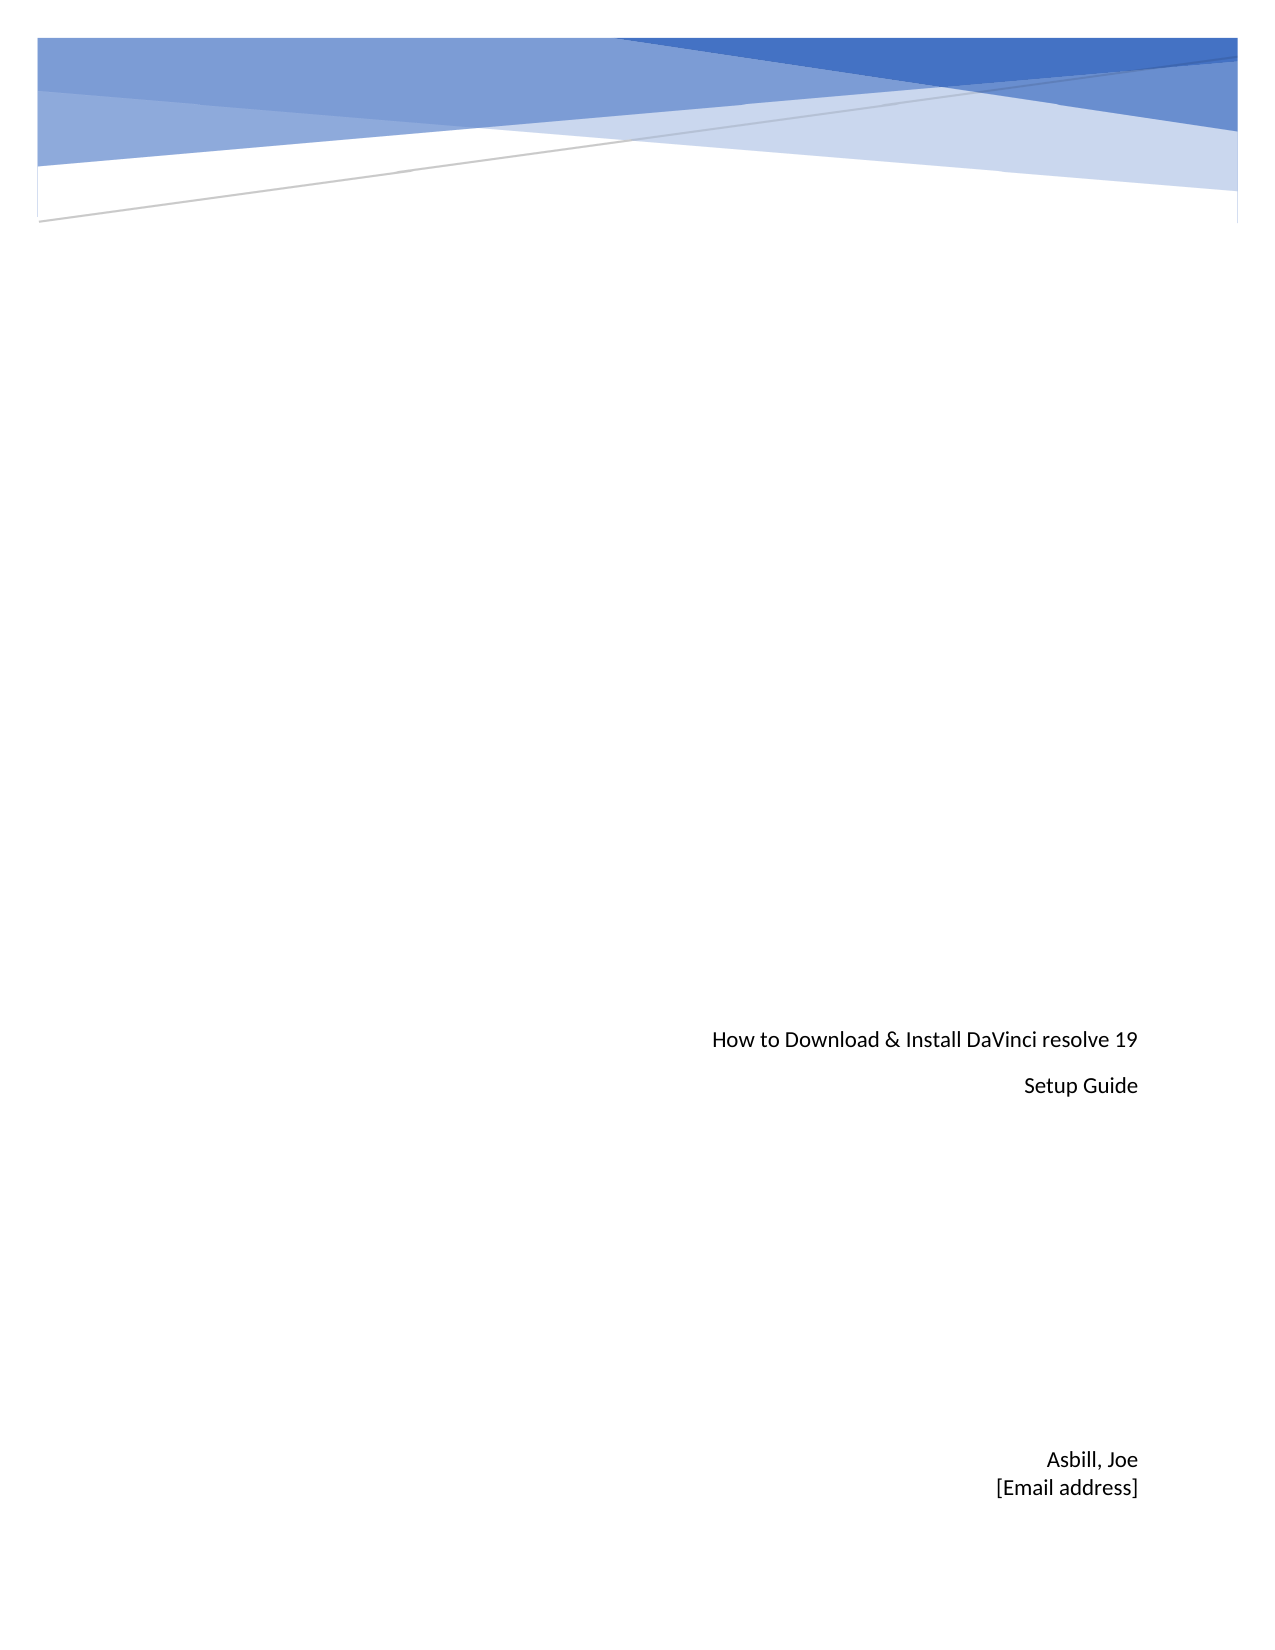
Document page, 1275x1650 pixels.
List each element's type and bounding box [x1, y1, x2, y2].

picture [37, 37, 1238, 238]
